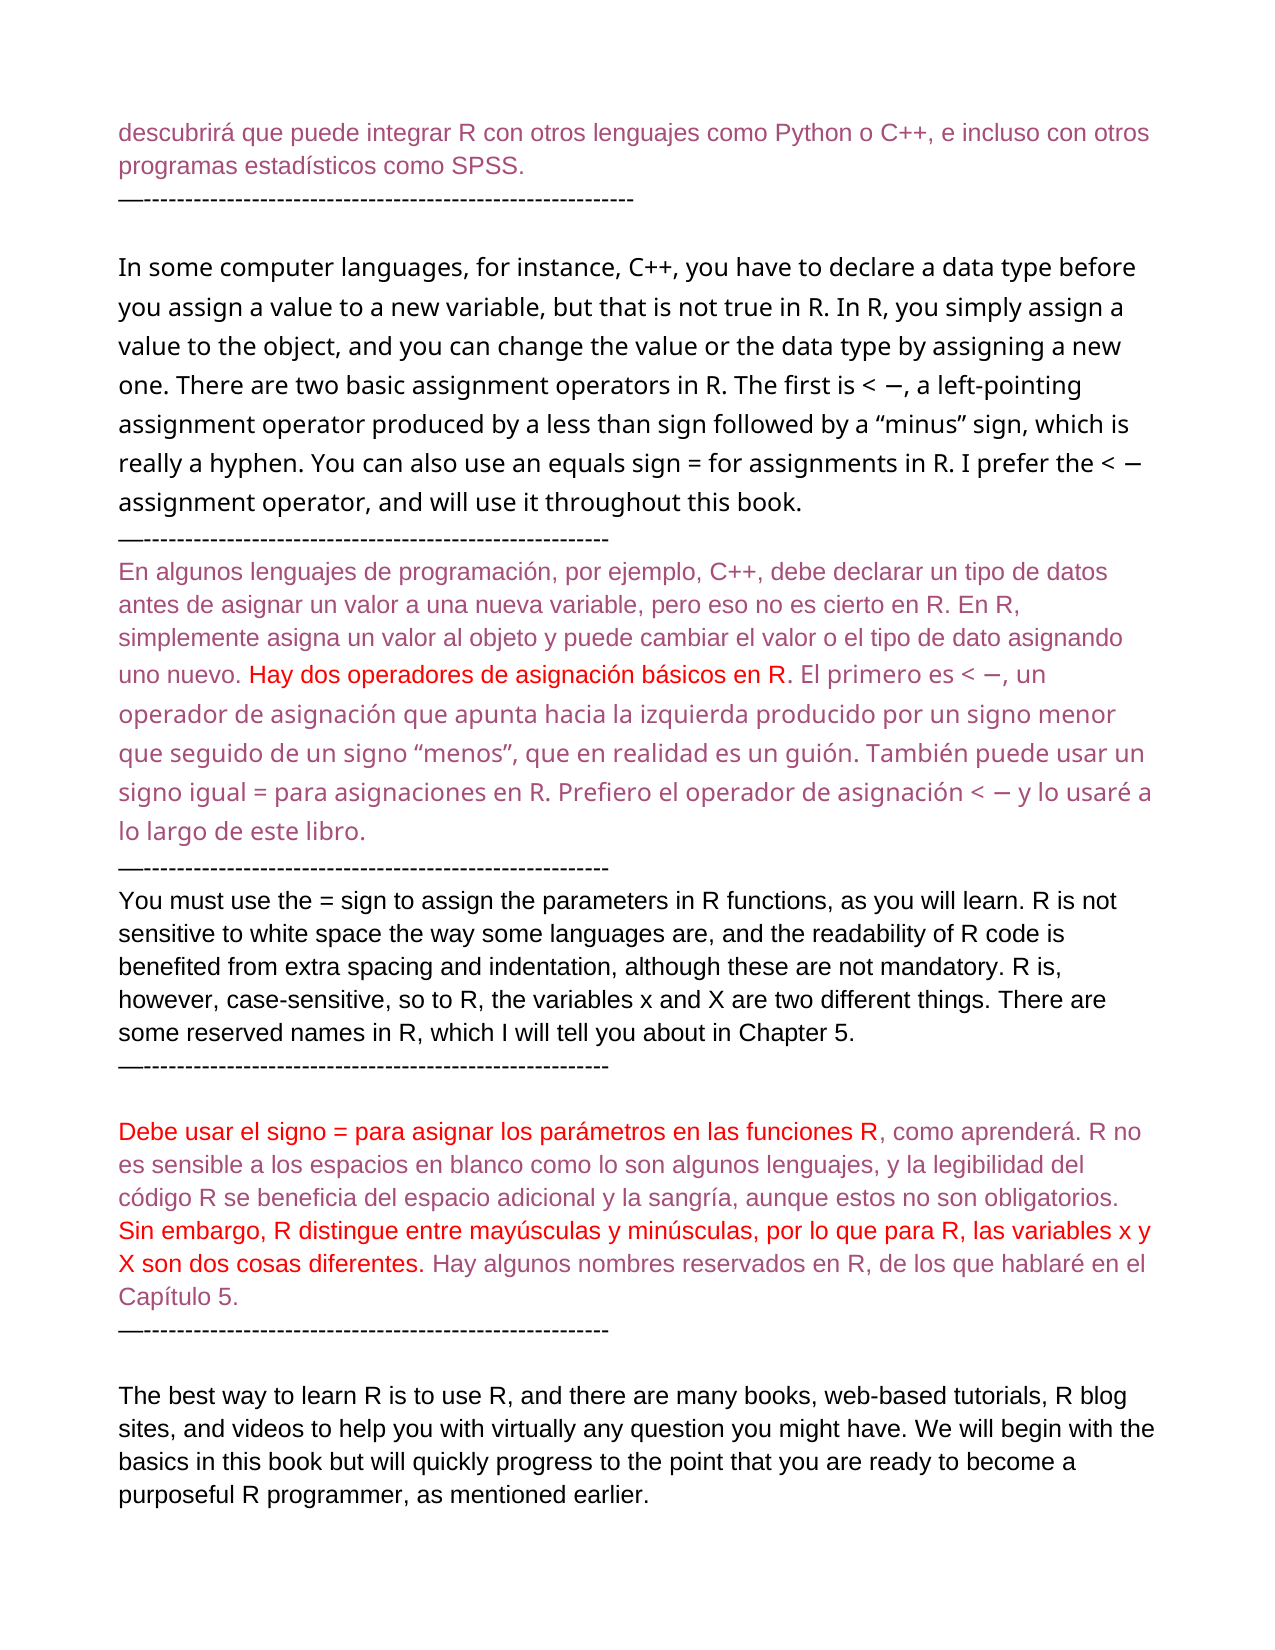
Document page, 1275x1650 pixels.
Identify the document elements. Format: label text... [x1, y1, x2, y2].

text In some computer languages, for instance, C++, you have to declare a data type before you assign a value to a new variable, but that is not true in R. In R, you simply assign a value to the object, and you can change the value or the data type by assigning a new one. There are two basic assignment operators in R. The first is < −, a left-pointing assignment operator produced by a less than sign followed by a “minus” sign, which is really a hyphen. You can also use an equals sign = for assignments in R. I prefer the < − assignment operator, and will use it throughout this book. [118, 250, 1157, 519]
text —-------------------------------------------------------- [118, 853, 1157, 882]
text —-------------------------------------------------------- [118, 1051, 1157, 1080]
text En algunos lenguajes de programación, por ejemplo, C++, debe declarar un tipo de datos antes de asignar un valor a una nueva variable, pero eso no es cierto en R. En R, simplemente asigna un valor al objeto y puede cambiar el valor o el tipo de dato asignando uno nuevo. Hay dos operadores de asignación básicos en R. El primero es < −, un operador de asignación que apunta hacia la izquierda producido por un signo menor que seguido de un signo “menos”, que en realidad es un guión. También puede usar un signo igual = para asignaciones en R. Prefiero el operador de asignación < − y lo usaré a lo largo de este libro. [118, 557, 1157, 848]
text Debe usar el signo = para asignar los parámetros en las funciones R, como aprenderá. R no es sensible a los espacios en blanco como lo son algunos lenguajes, y la legibilidad del código R se beneficia del espacio adicional y la sangría, aunque estos no son obligatorios. Sin embargo, R distingue entre mayúsculas y minúsculas, por lo que para R, las variables x y X son dos cosas diferentes. Hay algunos nombres reservados en R, de los que hablaré en el Capítulo 5. [118, 1117, 1157, 1311]
text The best way to learn R is to use R, and there are many books, web-based tutorials, R blog sites, and videos to help you with virtually any question you might have. We will begin with the basics in this book but will quickly progress to the point that you are ready to become a purposeful R programmer, as mentioned earlier. [118, 1381, 1157, 1509]
text —----------------------------------------------------------- [118, 184, 1157, 213]
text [118, 118, 1157, 180]
text You must use the = sign to assign the parameters in R functions, as you will learn. R is not sensitive to white space the way some languages are, and the readability of R code is benefited from extra spacing and indentation, although these are not mandatory. R is, however, case-sensitive, so to R, the variables x and X are two different things. There are some reserved names in R, which I will tell you about in Chapter 5. [118, 886, 1157, 1047]
text —-------------------------------------------------------- [118, 524, 1157, 553]
text —-------------------------------------------------------- [118, 1315, 1157, 1344]
